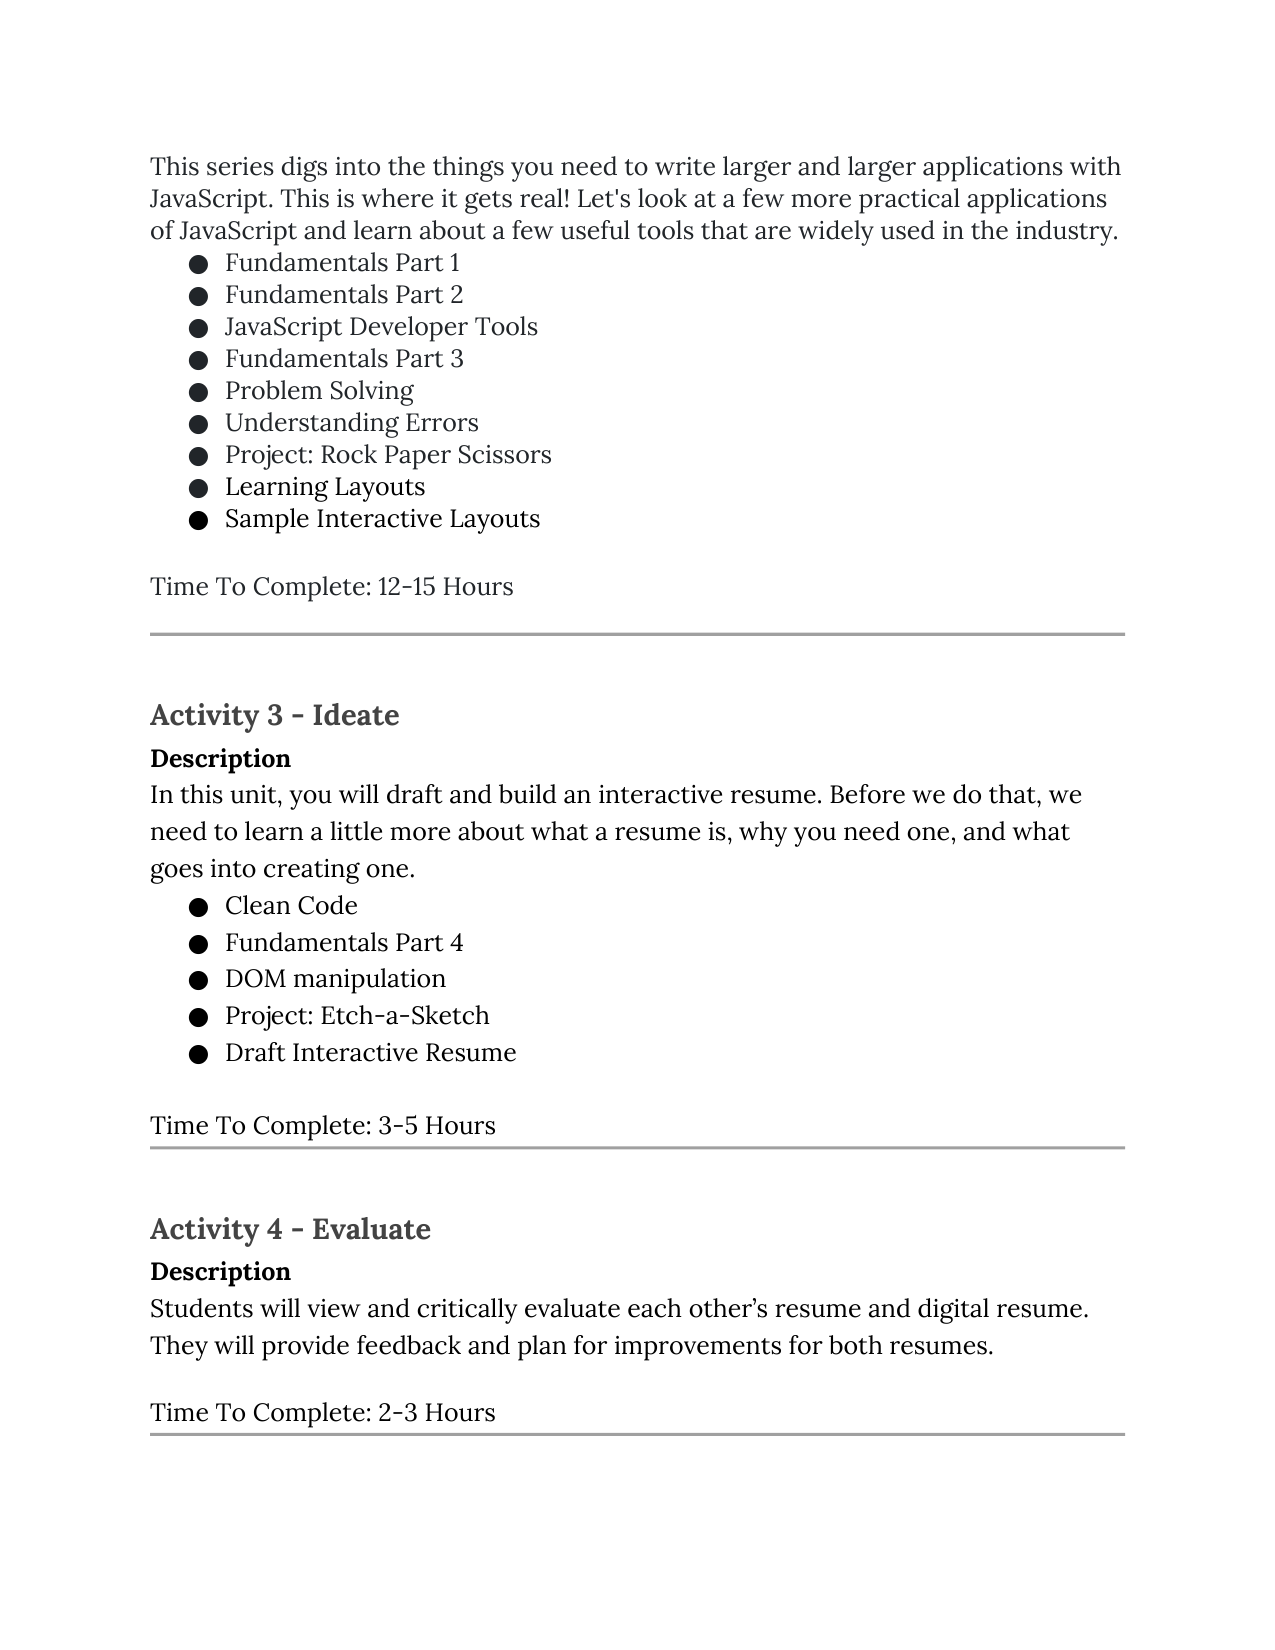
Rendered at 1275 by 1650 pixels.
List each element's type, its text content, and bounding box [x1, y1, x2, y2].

list Fundamentals Part 2 [187, 278, 1125, 310]
text This series digs into the things you need to write larger and larger applications with JavaScript. This is where it gets real! Let's look at a few more practical applications of JavaScript and learn about a few useful tools that are widely used in the industry. [150, 150, 1125, 246]
list Understanding Errors [187, 406, 1125, 438]
list Problem Solving [187, 374, 1125, 406]
list JavaScript Developer Tools [187, 310, 1125, 342]
text Time To Complete: 2-3 Hours [150, 1396, 1125, 1428]
list Clean Code [187, 889, 1125, 921]
list Project: Rock Paper Scissors [187, 438, 1125, 470]
text Time To Complete: 3-5 Hours [150, 1109, 1125, 1142]
text Description [150, 742, 1125, 774]
subtitle Activity 4 - Evaluate [150, 1210, 1125, 1247]
list Fundamentals Part 1 [187, 246, 1125, 278]
text Description [150, 1256, 1125, 1287]
text In this unit, you will draft and build an interactive resume. Before we do that, we need to learn a little more about what a resume is, why you need one, and what goes into creating one. [150, 779, 1125, 884]
list Project: Etch-a-Sketch [187, 999, 1125, 1031]
text Time To Complete: 12-15 Hours [150, 571, 1125, 602]
subtitle Activity 3 - Ideate [150, 696, 1125, 733]
list Fundamentals Part 3 [187, 342, 1125, 374]
list Learning Layouts [187, 470, 1125, 502]
list Sample Interactive Layouts [187, 502, 1125, 534]
list Draft Interactive Resume [187, 1036, 1125, 1068]
list Fundamentals Part 4 [187, 926, 1125, 958]
list DOM manipulation [187, 962, 1125, 994]
text Students will view and critically evaluate each other’s resume and digital resume. They will provide feedback and plan for improvements for both resumes. [150, 1292, 1125, 1361]
